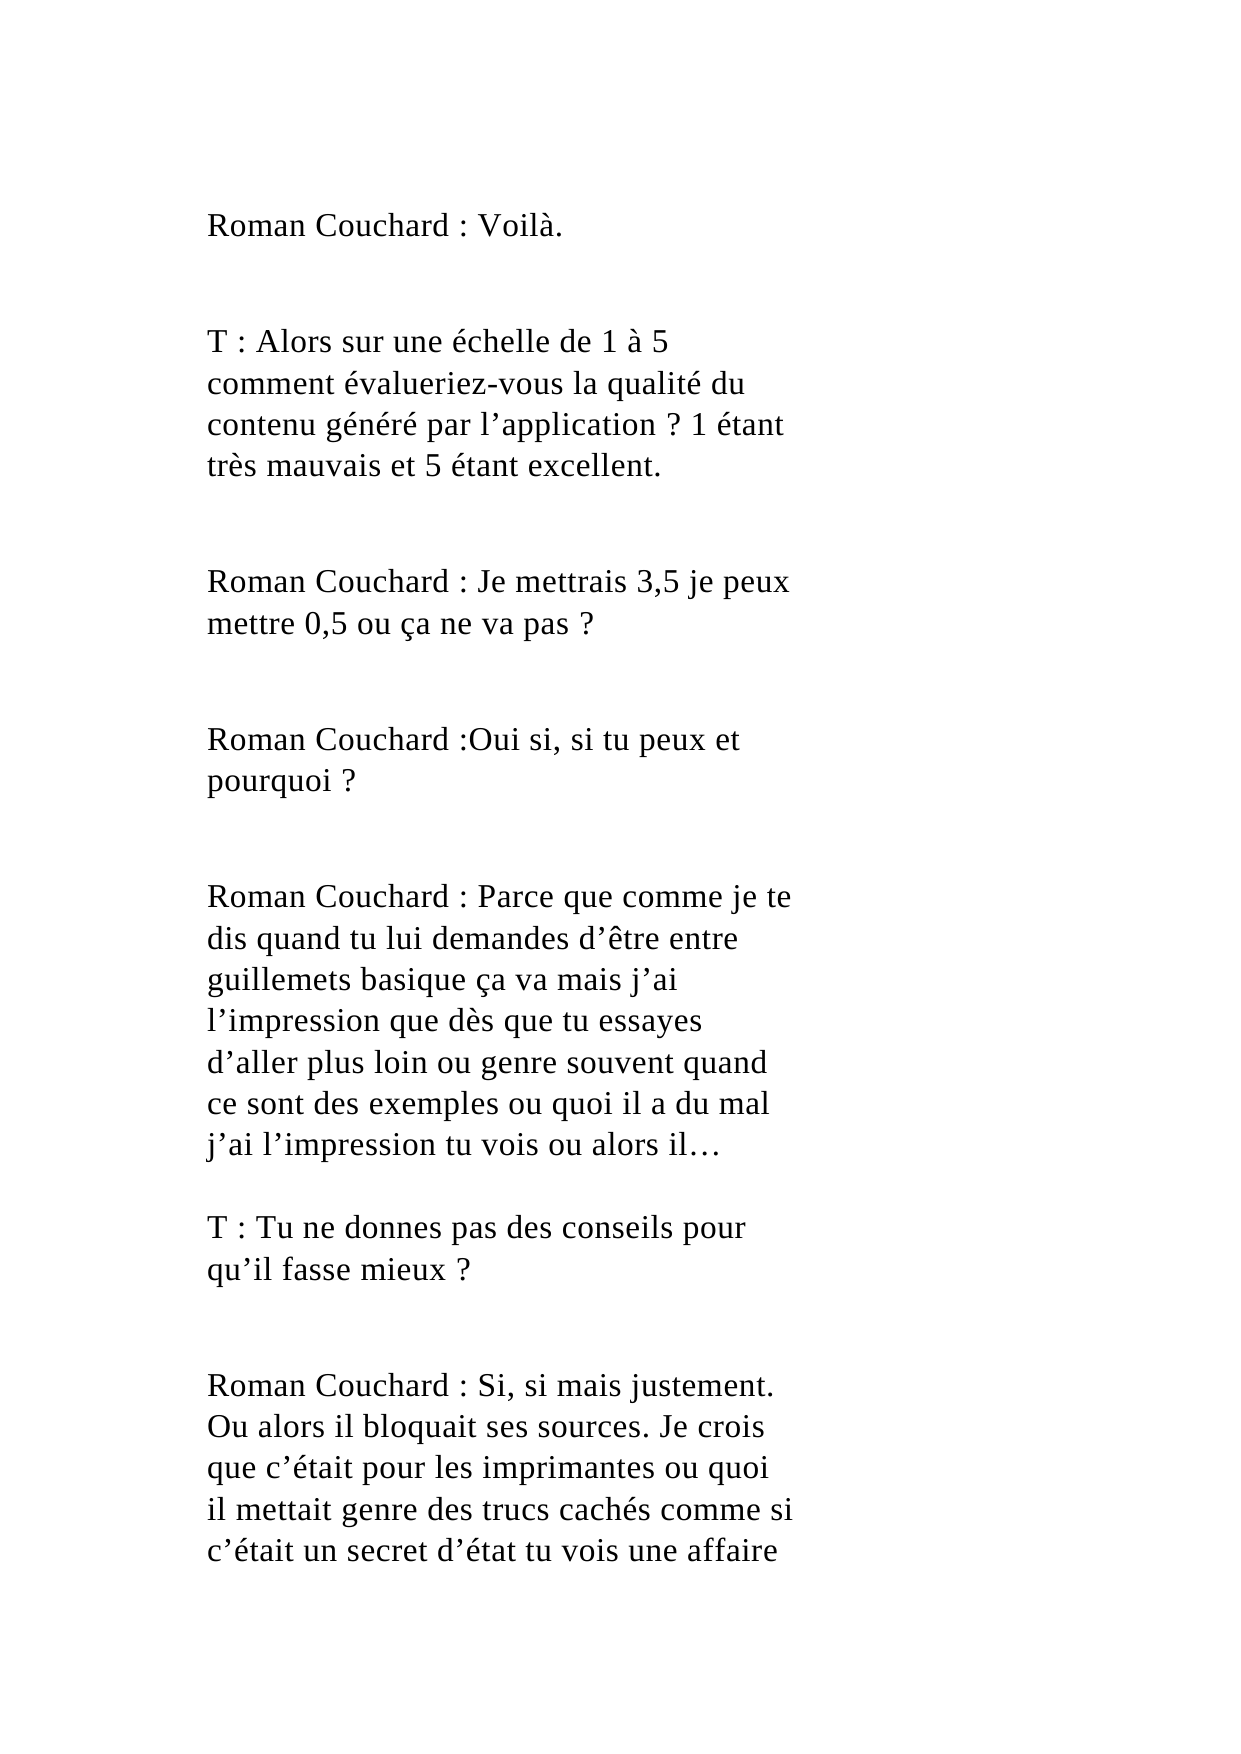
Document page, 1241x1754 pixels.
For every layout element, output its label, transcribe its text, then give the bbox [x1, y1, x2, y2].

text Roman Couchard :Oui si, si tu peux et pourquoi ? [207, 719, 797, 799]
text T : Alors sur une échelle de 1 à 5 comment évalueriez-vous la qualité du contenu généré par l’application ? 1 étant très mauvais et 5 étant excellent. [207, 322, 797, 484]
text Roman Couchard : Parce que comme je te dis quand tu lui demandes d’être entre guillemets basique ça va mais j’ai l’impression que dès que tu essayes d’aller plus loin ou genre souvent quand ce sont des exemples ou quoi il a du mal j’ai l’impression tu vois ou alors il… T : Tu ne donnes pas des conseils pour qu’il fasse mieux ? [207, 877, 797, 1287]
text Roman Couchard : Je mettrais 3,5 je peux mettre 0,5 ou ça ne va pas ? [207, 562, 797, 641]
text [207, 1365, 797, 1568]
text Roman Couchard : Voilà. [207, 206, 797, 244]
